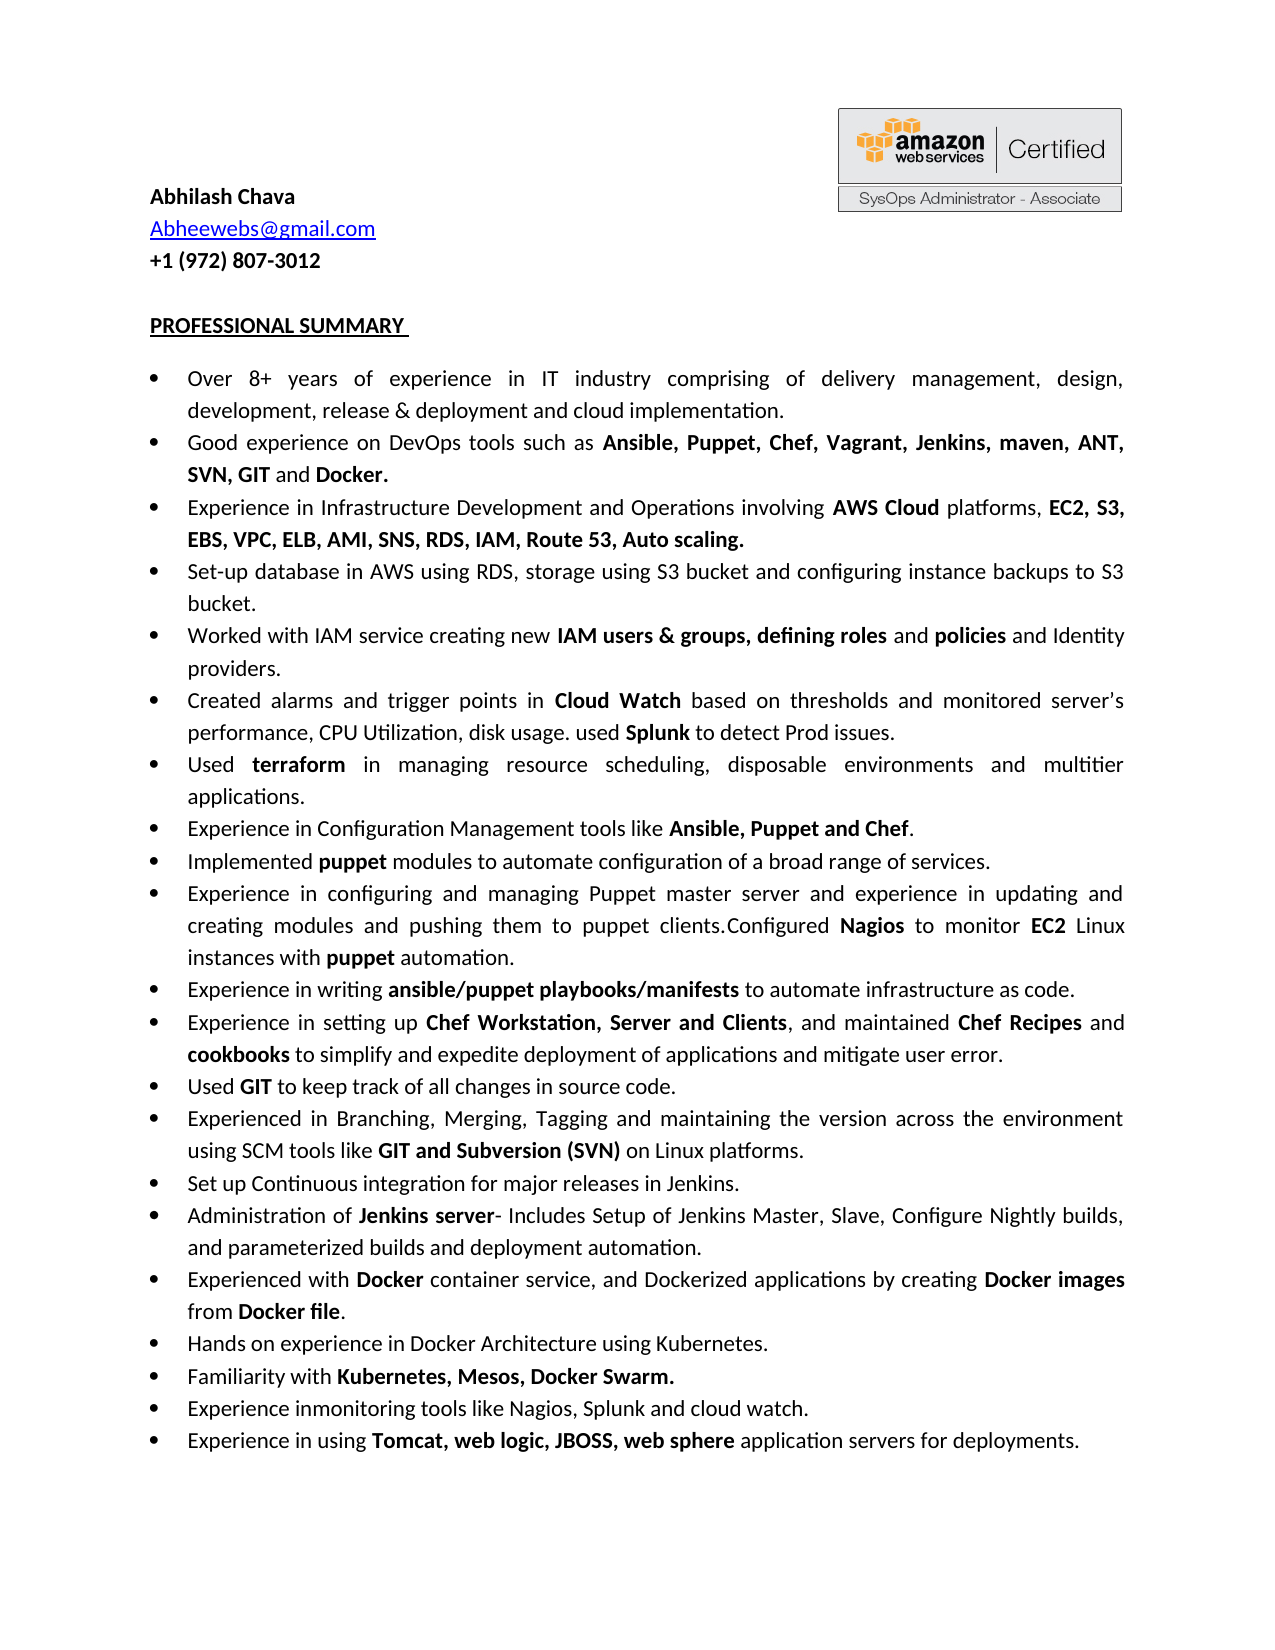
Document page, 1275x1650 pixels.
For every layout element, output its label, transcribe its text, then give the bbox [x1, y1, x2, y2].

list Experience in writing ansible/puppet playbooks/manifests to automate infrastructure as code. [150, 976, 1125, 1003]
list Experienced in Branching, Merging, Tagging and maintaining the version across the environment using SCM tools like GIT and Subversion (SVN) on Linux platforms. [150, 1104, 1125, 1164]
picture [833, 103, 1126, 215]
list Good experience on DevOps tools such as Ansible, Puppet, Chef, Vagrant, Jenkins, maven, ANT, SVN, GIT and Docker. [150, 428, 1125, 488]
list Experience in configuring and managing Puppet master server and experience in updating and creating modules and pushing them to puppet clients.Configured Nagios to monitor EC2 Linux instances with puppet automation. [150, 879, 1125, 971]
list Hands on experience in Docker Architecture using Kubernetes. [150, 1329, 1125, 1358]
list Experience in Configuration Management tools like Ansible, Puppet and Chef. [150, 814, 1125, 843]
list Created alarms and trigger points in Cloud Watch based on thresholds and monitored server’s performance, CPU Utilization, disk usage. used Splunk to detect Prod issues. [150, 686, 1125, 746]
list Experience in setting up Chef Workstation, Server and Clients, and maintained Chef Recipes and cookbooks to simplify and expedite deployment of applications and mitigate user error. [150, 1008, 1125, 1068]
list Administration of Jenkins server- Includes Setup of Jenkins Master, Slave, Configure Nightly builds, and parameterized builds and deployment automation. [150, 1201, 1125, 1261]
list Experience inmonitoring tools like Nagios, Splunk and cloud watch. [150, 1394, 1125, 1422]
list Experience in Infrastructure Development and Operations involving AWS Cloud platforms, EC2, S3, EBS, VPC, ELB, AMI, SNS, RDS, IAM, Route 53, Auto scaling. [150, 493, 1125, 553]
list Set-up database in AWS using RDS, storage using S3 bucket and configuring instance backups to S3 bucket. [150, 557, 1125, 617]
list Experience in using Tomcat, web logic, JBOSS, web sphere application servers for deployments. [150, 1426, 1125, 1454]
list Used terraform in managing resource scheduling, disposable environments and multitier applications. [150, 750, 1125, 810]
text PROFESSIONAL SUMMARY [150, 311, 1125, 339]
list Used GIT to keep track of all changes in source code. [150, 1072, 1125, 1100]
list Set up Continuous integration for major releases in Jenkins. [150, 1169, 1125, 1197]
list Experienced with Docker container service, and Dockerized applications by creating Docker images from Docker file. [150, 1265, 1125, 1325]
list Worked with IAM service creating new IAM users & groups, defining roles and policies and Identity providers. [150, 621, 1125, 682]
list Familiarity with Kubernetes, Mesos, Docker Swarm. [150, 1362, 1125, 1390]
list Over 8+ years of experience in IT industry comprising of delivery management, design, development, release & deployment and cloud implementation. [150, 364, 1125, 424]
list Implemented puppet modules to automate configuration of a broad range of services. [150, 847, 1125, 875]
text +1 (972) 807-3012 [150, 247, 1125, 274]
text Abheewebs@gmail.com [150, 214, 1125, 242]
text Abhilash Chava [150, 182, 833, 210]
